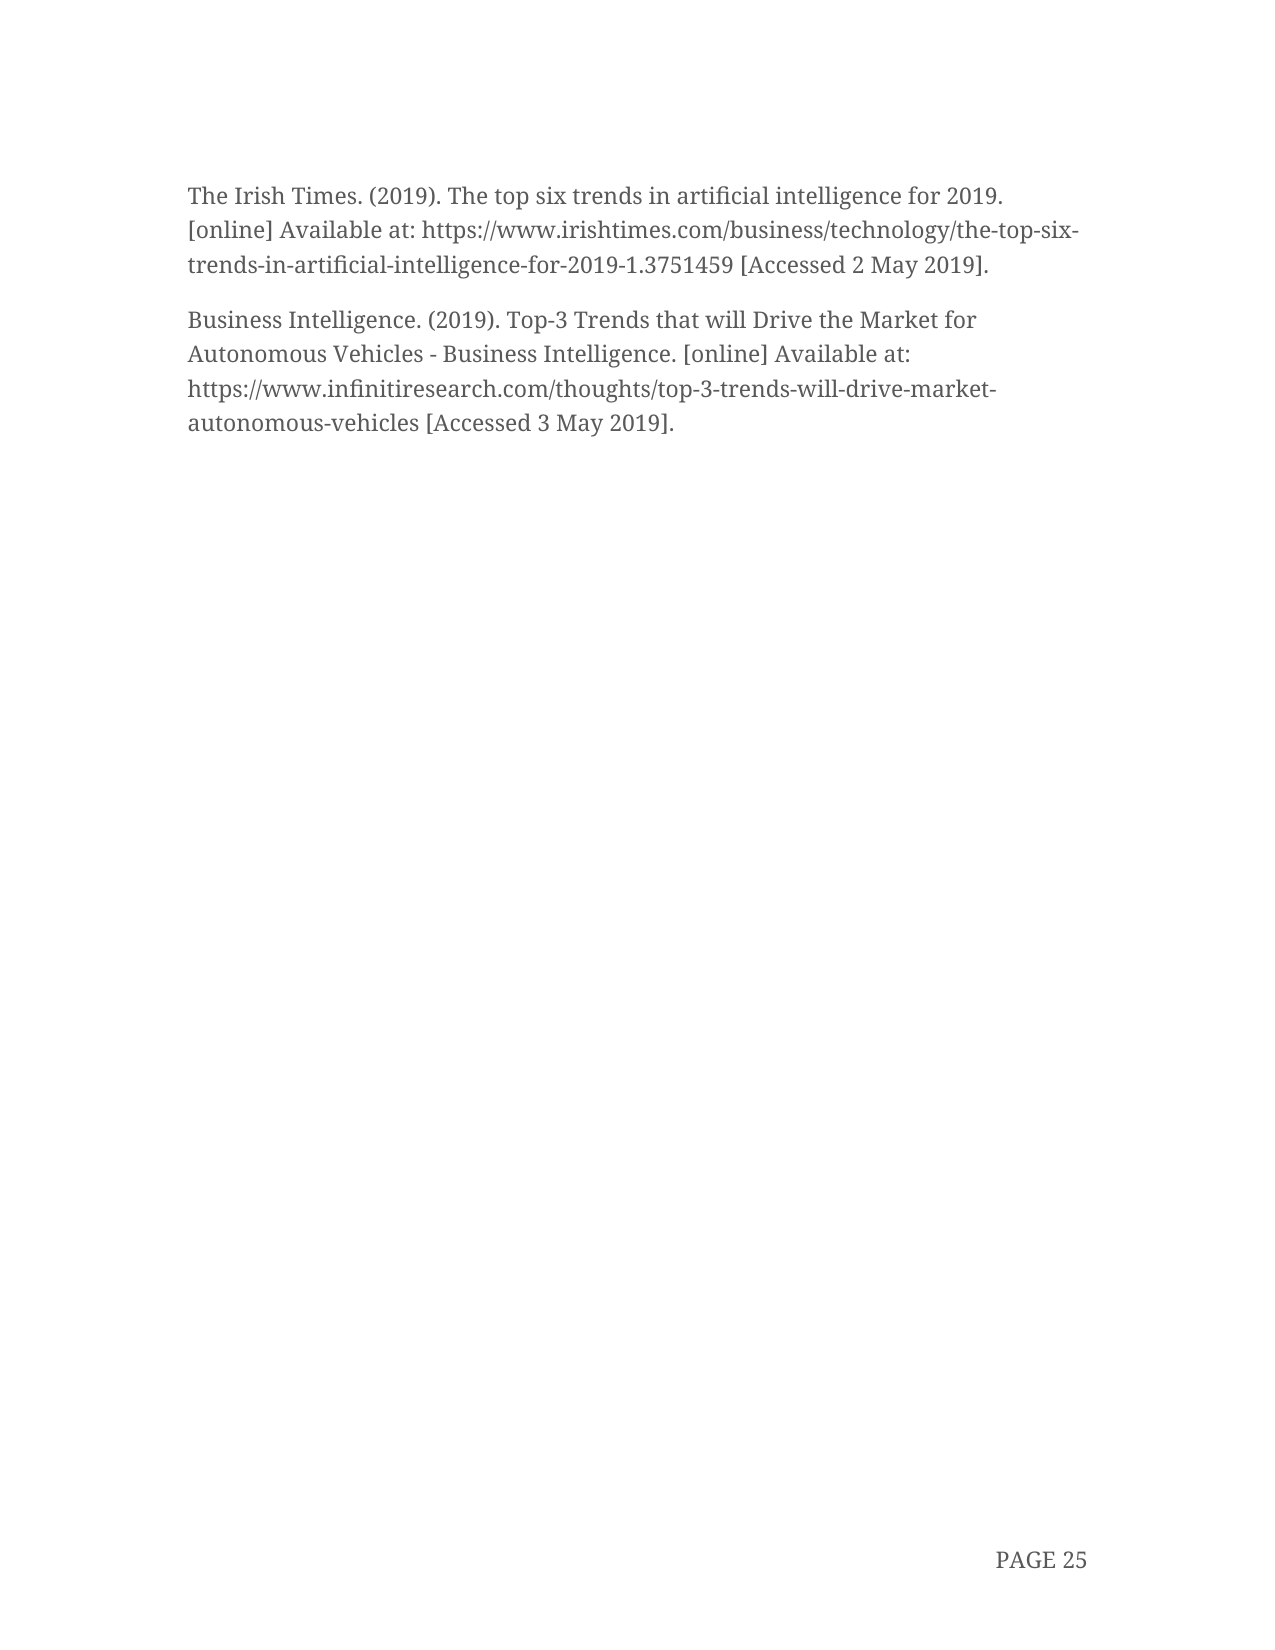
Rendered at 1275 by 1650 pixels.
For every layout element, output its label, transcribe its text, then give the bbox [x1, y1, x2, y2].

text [187, 180, 1087, 280]
text Business Intelligence. (2019). Top-3 Trends that will Drive the Market for Autonomous Vehicles - Business Intelligence. [online] Available at: https://www.infinitiresearch.com/thoughts/top-3-trends-will-drive-market-autonomous-vehicles [Accessed 3 May 2019]. [187, 304, 1087, 438]
